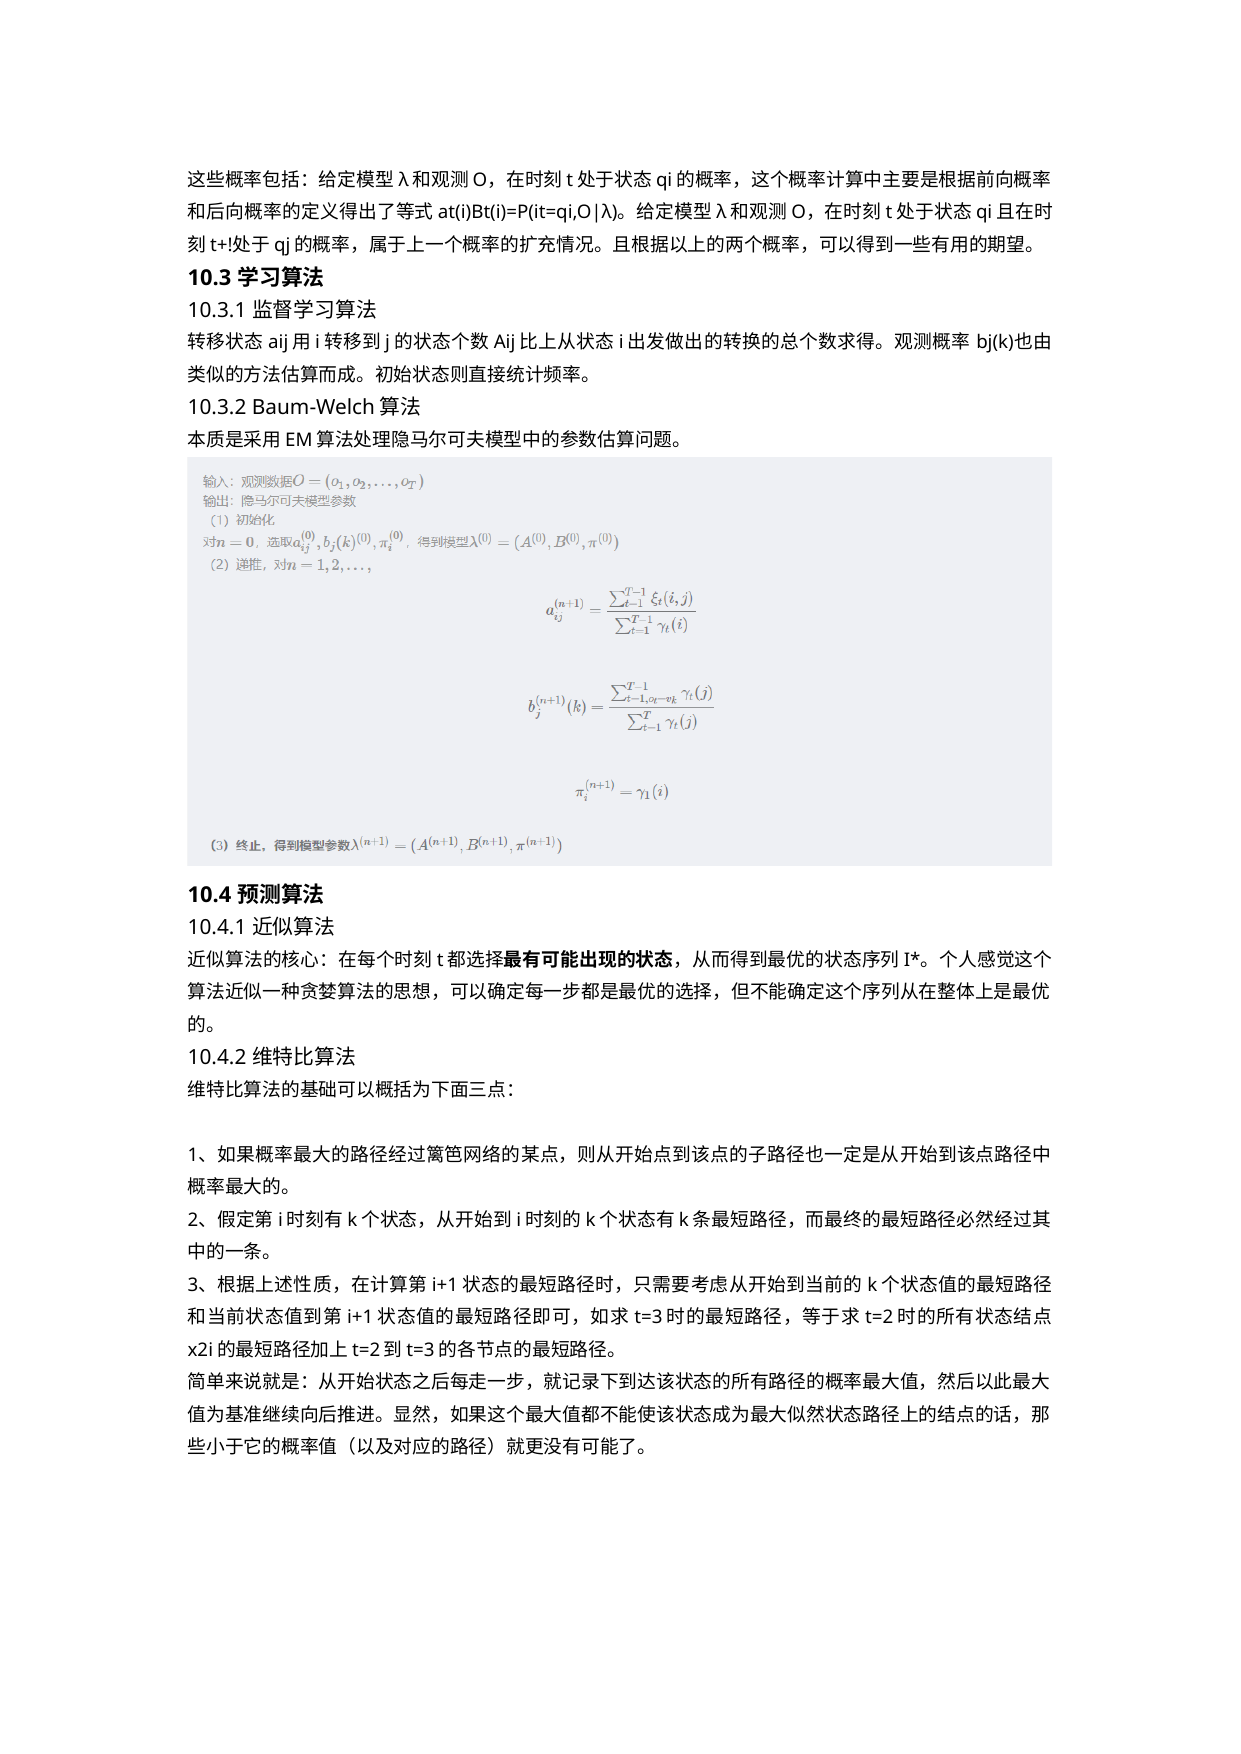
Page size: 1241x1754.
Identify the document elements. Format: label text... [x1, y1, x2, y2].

list 这些概率包括：给定模型λ和观测O，在时刻t处于状态qi的概率，这个概率计算中主要是根据前向概率和后向概率的定义得出了等式at(i)Bt(i)=P(it=qi,O|λ)。给定模型λ和观测O，在时刻t处于状态qi且在时刻t+!处于qj的概率，属于上一个概率的扩充情况。且根据以上的两个概率，可以得到一些有用的期望。 [187, 162, 1053, 259]
list 本质是采用EM算法处理隐马尔可夫模型中的参数估算问题。 [187, 422, 1053, 454]
list 1、如果概率最大的路径经过篱笆网络的某点，则从开始点到该点的子路径也一定是从开始到该点路径中概率最大的。 [187, 1137, 1053, 1202]
list 10.4 预测算法 [187, 877, 1053, 909]
list 10.4.1 近似算法 [187, 909, 1053, 942]
picture [187, 454, 1053, 866]
list 3、根据上述性质，在计算第i+1状态的最短路径时，只需要考虑从开始到当前的k个状态值的最短路径和当前状态值到第i+1状态值的最短路径即可，如求t=3时的最短路径，等于求t=2时的所有状态结点x2i的最短路径加上t=2到t=3的各节点的最短路径。 [187, 1267, 1053, 1364]
list 10.3.2 Baum-Welch算法 [187, 389, 1053, 422]
list 转移状态aij用i转移到j的状态个数Aij比上从状态i出发做出的转换的总个数求得。观测概率bj(k)也由类似的方法估算而成。初始状态则直接统计频率。 [187, 324, 1053, 389]
list 10.3 学习算法 [187, 259, 1053, 292]
list 维特比算法的基础可以概括为下面三点： [187, 1072, 1053, 1104]
list 10.4.2 维特比算法 [187, 1039, 1053, 1072]
list 2、假定第i时刻有k个状态，从开始到i时刻的k个状态有k条最短路径，而最终的最短路径必然经过其中的一条。 [187, 1202, 1053, 1267]
list 近似算法的核心：在每个时刻t都选择最有可能出现的状态，从而得到最优的状态序列I*。个人感觉这个算法近似一种贪婪算法的思想，可以确定每一步都是最优的选择，但不能确定这个序列从在整体上是最优的。 [187, 942, 1053, 1039]
list 10.3.1 监督学习算法 [187, 292, 1053, 324]
list 简单来说就是：从开始状态之后每走一步，就记录下到达该状态的所有路径的概率最大值，然后以此最大值为基准继续向后推进。显然，如果这个最大值都不能使该状态成为最大似然状态路径上的结点的话，那些小于它的概率值（以及对应的路径）就更没有可能了。 [187, 1364, 1053, 1462]
